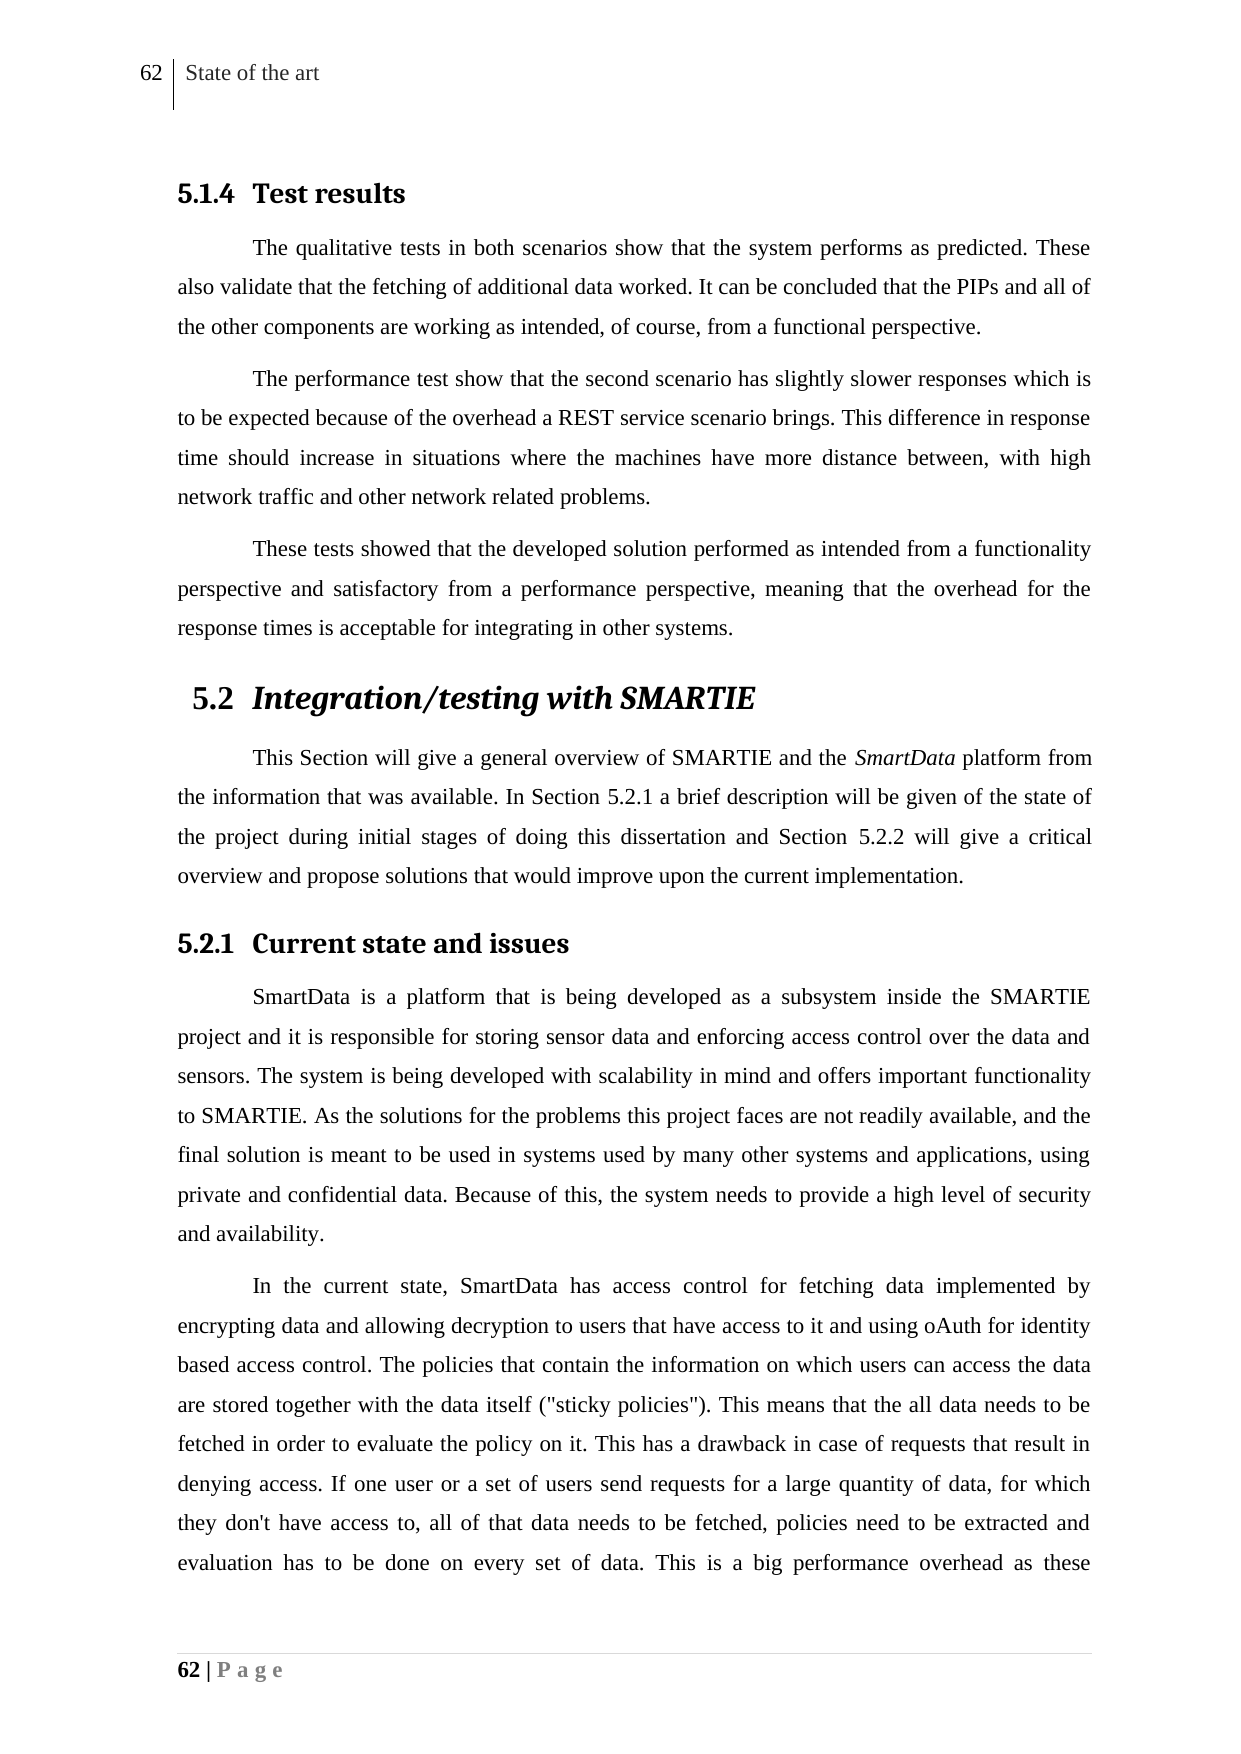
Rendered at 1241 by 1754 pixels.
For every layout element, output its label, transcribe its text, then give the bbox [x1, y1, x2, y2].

subtitle Test results [177, 177, 1092, 211]
subtitle Integration/testing with SMARTIE [192, 678, 1092, 718]
text These tests showed that the developed solution performed as intended from a functionality perspective and satisfactory from a performance perspective, meaning that the overhead for the response times is acceptable for integrating in other systems. [177, 535, 1092, 640]
text This Section will give a general overview of SMARTIE and the SmartData platform from the information that was available. In Section 5.1 a brief description will be given of the state of the project during initial stages of doing this dissertation and Section 5.2 will give a critical overview and propose solutions that would improve upon the current implementation. [177, 744, 1092, 889]
subtitle Current state and issues [177, 927, 1092, 960]
text The qualitative tests in both scenarios show that the system performs as predicted. These also validate that the fetching of additional data worked. It can be concluded that the PIPs and all of the other components are working as intended, of course, from a functional perspective. [177, 234, 1092, 339]
text The performance test show that the second scenario has slightly slower responses which is to be expected because of the overhead a REST service scenario brings. This difference in response time should increase in situations where the machines have more distance between, with high network traffic and other network related problems. [177, 365, 1092, 509]
text SmartData is a platform that is being developed as a subsystem inside the SMARTIE project and it is responsible for storing sensor data and enforcing access control over the data and sensors. The system is being developed with scalability in mind and offers important functionality to SMARTIE. As the solutions for the problems this project faces are not readily available, and the final solution is meant to be used in systems used by many other systems and applications, using private and confidential data. Because of this, the system needs to provide a high level of security and availability. [177, 983, 1092, 1247]
